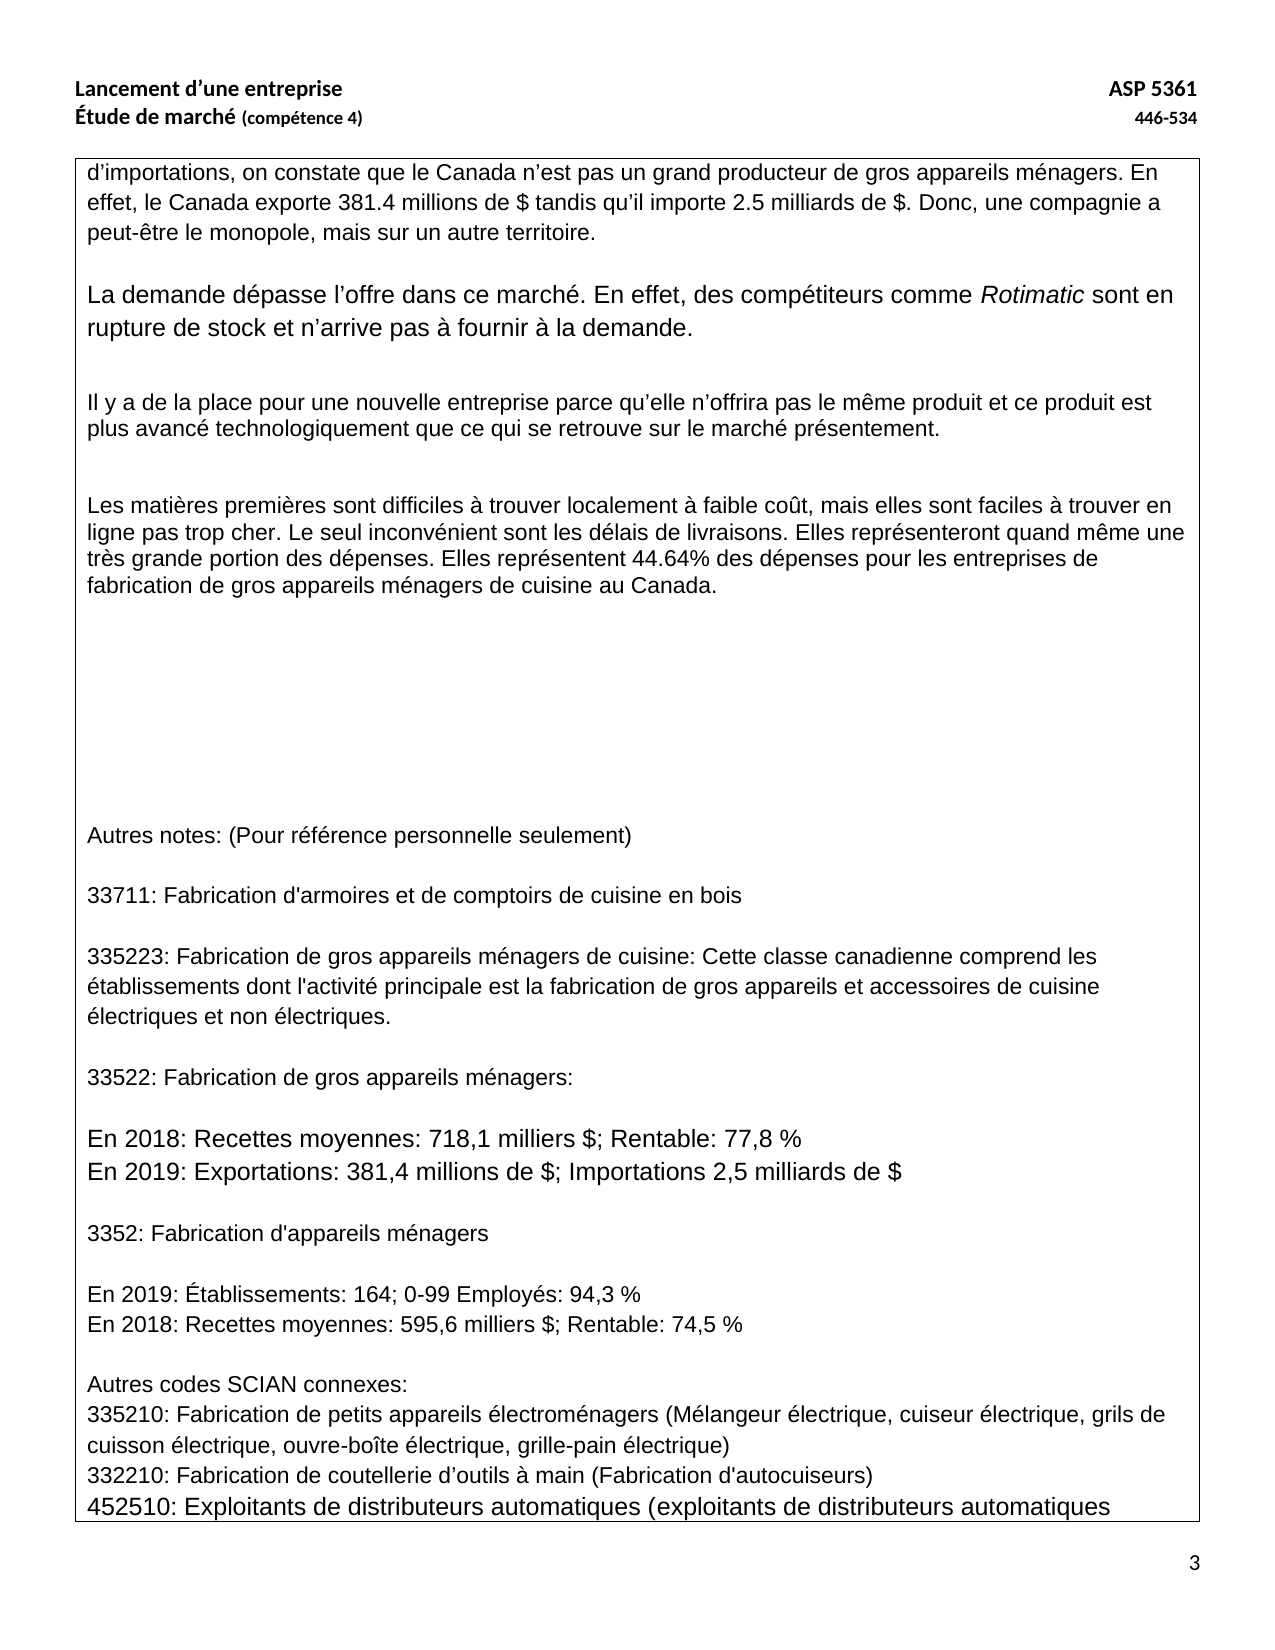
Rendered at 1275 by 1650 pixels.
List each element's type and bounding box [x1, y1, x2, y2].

table_cell [76, 159, 1199, 1521]
